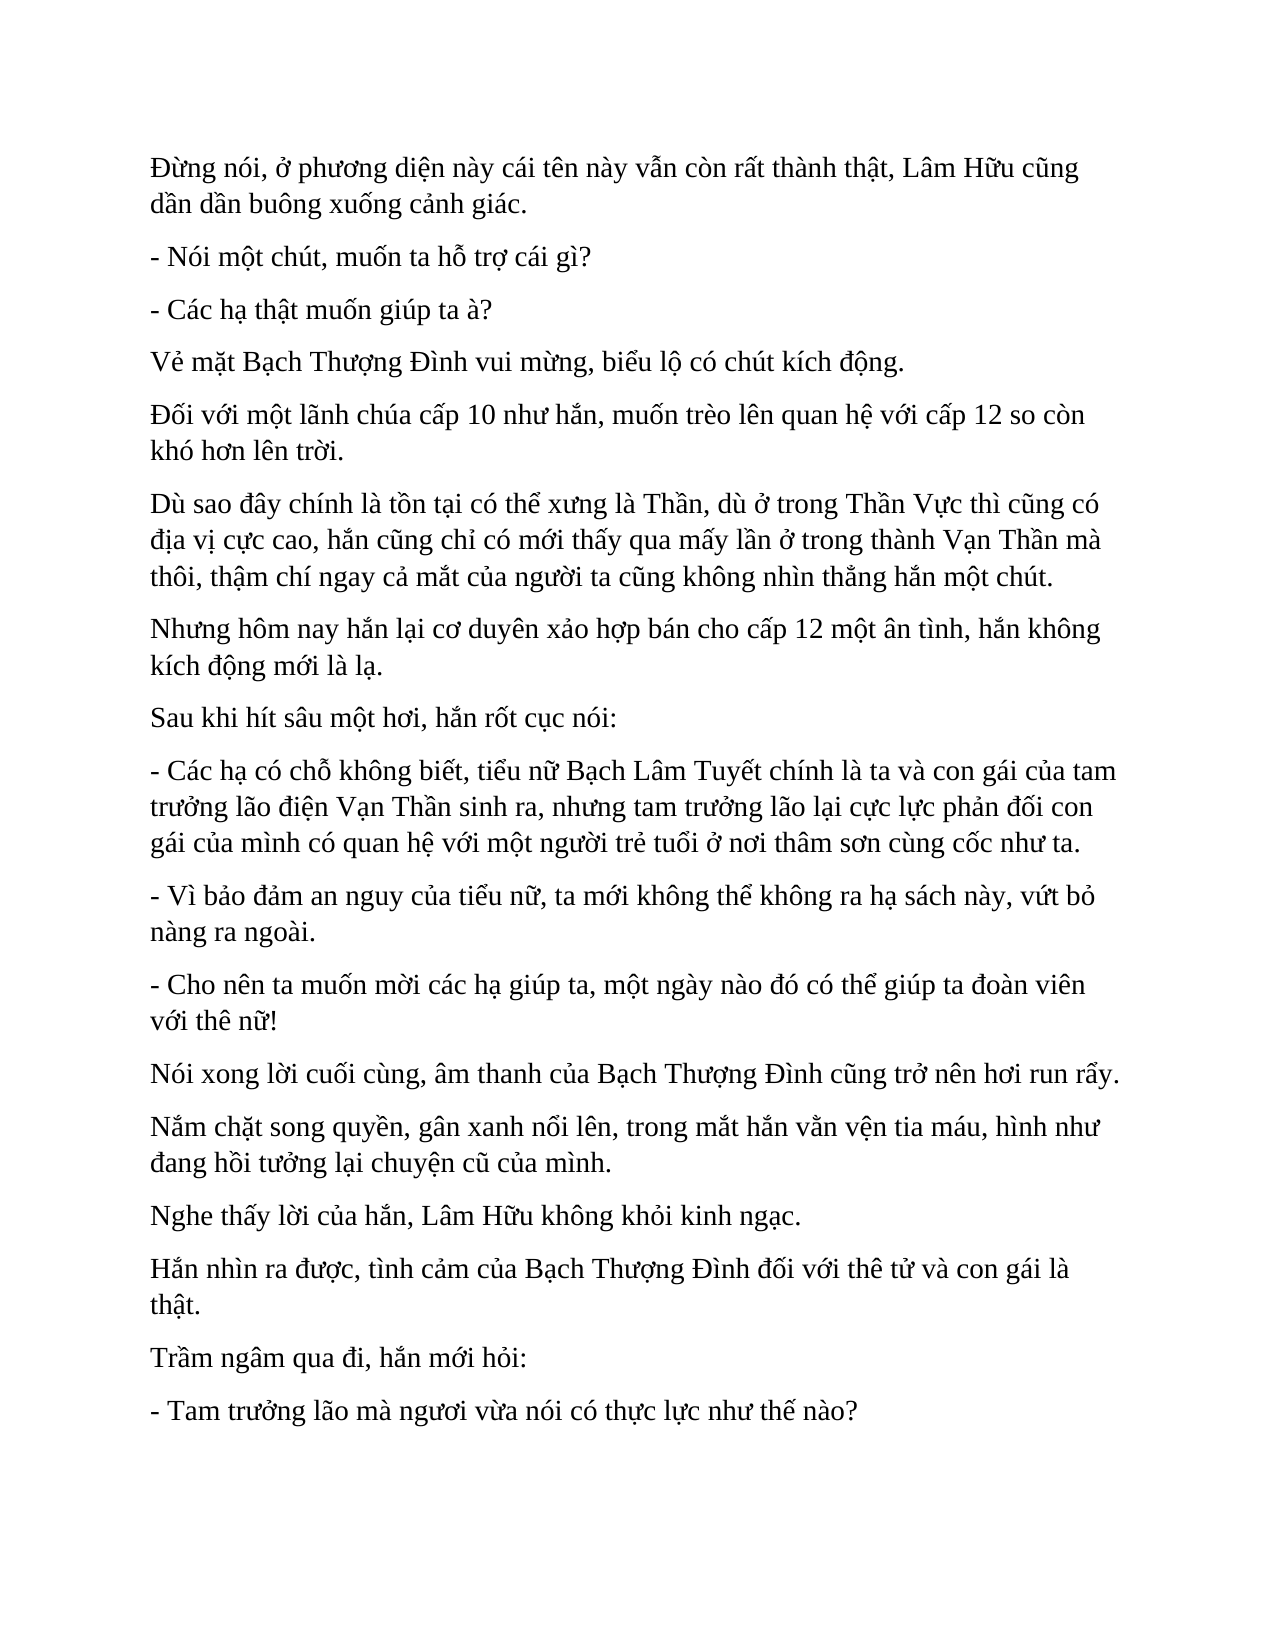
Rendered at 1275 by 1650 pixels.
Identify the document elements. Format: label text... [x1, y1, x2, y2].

text Hắn nhìn ra được, tình cảm của Bạch Thượng Đình đối với thê tử và con gái là thật. [150, 1251, 1125, 1321]
text Vẻ mặt Bạch Thượng Đình vui mừng, biểu lộ có chút kích động. [150, 344, 1125, 378]
text Đối với một lãnh chúa cấp 10 như hắn, muốn trèo lên quan hệ với cấp 12 so còn khó hơn lên trời. [150, 397, 1125, 467]
text - Tam trưởng lão mà ngươi vừa nói có thực lực như thế nào? [150, 1393, 1125, 1426]
text Sau khi hít sâu một hơi, hắn rốt cục nói: [150, 700, 1125, 734]
text Nắm chặt song quyền, gân xanh nổi lên, trong mắt hắn vằn vện tia máu, hình như đang hồi tưởng lại chuyện cũ của mình. [150, 1109, 1125, 1179]
text - Nói một chút, muốn ta hỗ trợ cái gì? [150, 239, 1125, 272]
text - Vì bảo đảm an nguy của tiểu nữ, ta mới không thể không ra hạ sách này, vứt bỏ nàng ra ngoài. [150, 878, 1125, 948]
text - Cho nên ta muốn mời các hạ giúp ta, một ngày nào đó có thể giúp ta đoàn viên với thê nữ! [150, 967, 1125, 1037]
text - Các hạ có chỗ không biết, tiểu nữ Bạch Lâm Tuyết chính là ta và con gái của tam trưởng lão điện Vạn Thần sinh ra, nhưng tam trưởng lão lại cực lực phản đối con gái của mình có quan hệ với một người trẻ tuổi ở nơi thâm sơn cùng cốc như ta. [150, 753, 1125, 859]
text Nghe thấy lời của hắn, Lâm Hữu không khỏi kinh ngạc. [150, 1198, 1125, 1232]
text Đừng nói, ở phương diện này cái tên này vẫn còn rất thành thật, Lâm Hữu cũng dần dần buông xuống cảnh giác. [150, 150, 1125, 220]
text Nói xong lời cuối cùng, âm thanh của Bạch Thượng Đình cũng trở nên hơi run rẩy. [150, 1056, 1125, 1090]
text Dù sao đây chính là tồn tại có thể xưng là Thần, dù ở trong Thần Vực thì cũng có địa vị cực cao, hắn cũng chỉ có mới thấy qua mấy lần ở trong thành Vạn Thần mà thôi, thậm chí ngay cả mắt của người ta cũng không nhìn thẳng hắn một chút. [150, 486, 1125, 592]
text Trầm ngâm qua đi, hắn mới hỏi: [150, 1340, 1125, 1373]
text - Các hạ thật muốn giúp ta à? [150, 292, 1125, 325]
text Nhưng hôm nay hắn lại cơ duyên xảo hợp bán cho cấp 12 một ân tình, hắn không kích động mới là lạ. [150, 611, 1125, 681]
